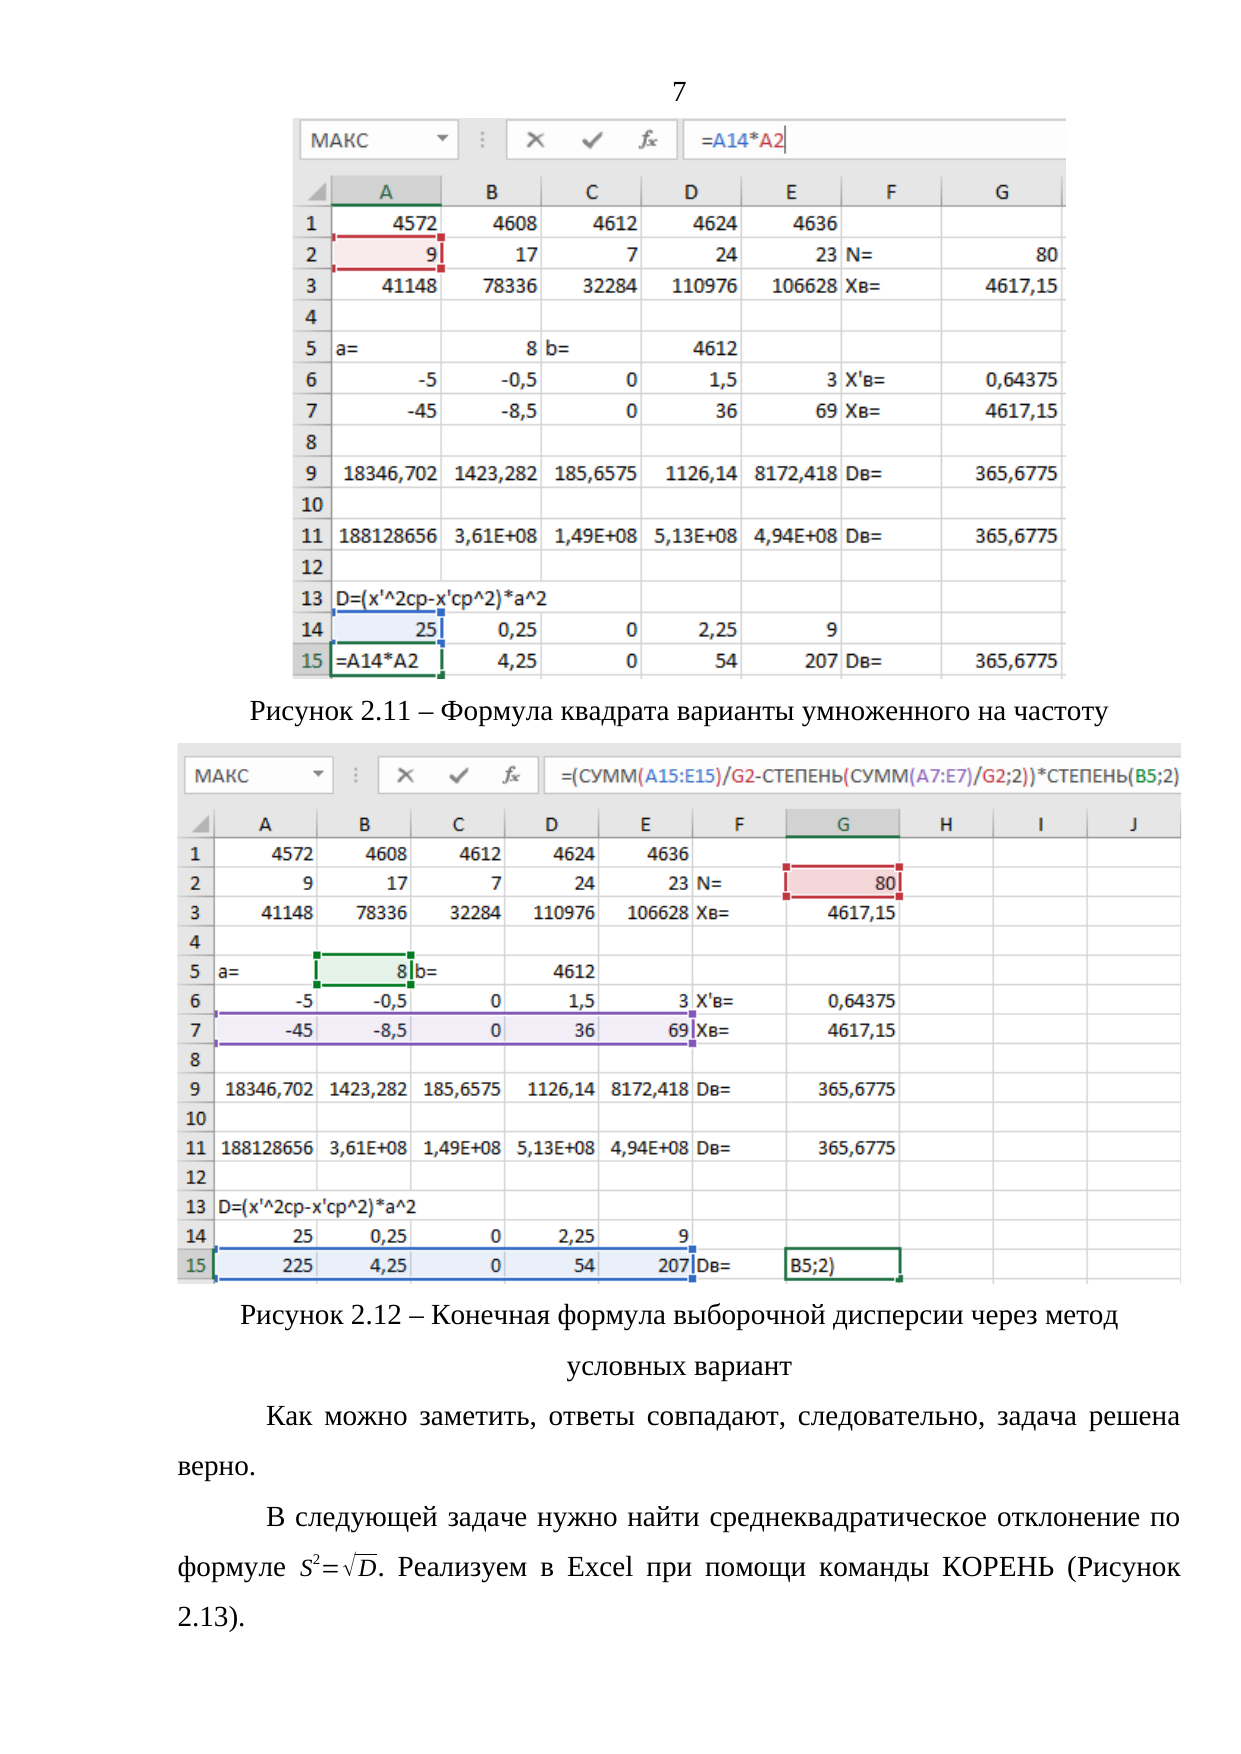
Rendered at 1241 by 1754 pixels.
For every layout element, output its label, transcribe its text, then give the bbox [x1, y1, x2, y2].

text Рисунок 2.11 – Формула квадрата варианты умноженного на частоту [177, 693, 1181, 727]
picture [292, 118, 1066, 679]
picture [177, 743, 1182, 1284]
text Как можно заметить, ответы совпадают, следовательно, задача решена верно. [177, 1398, 1181, 1482]
text Рисунок 2.12 – Конечная формула выборочной дисперсии через метод условных вариант [177, 1297, 1181, 1381]
text В следующей задаче нужно найти среднеквадратическое отклонение по формуле . Реализуем в Excel при помощи команды КОРЕНЬ (Рисунок 2.13). [177, 1499, 1181, 1633]
